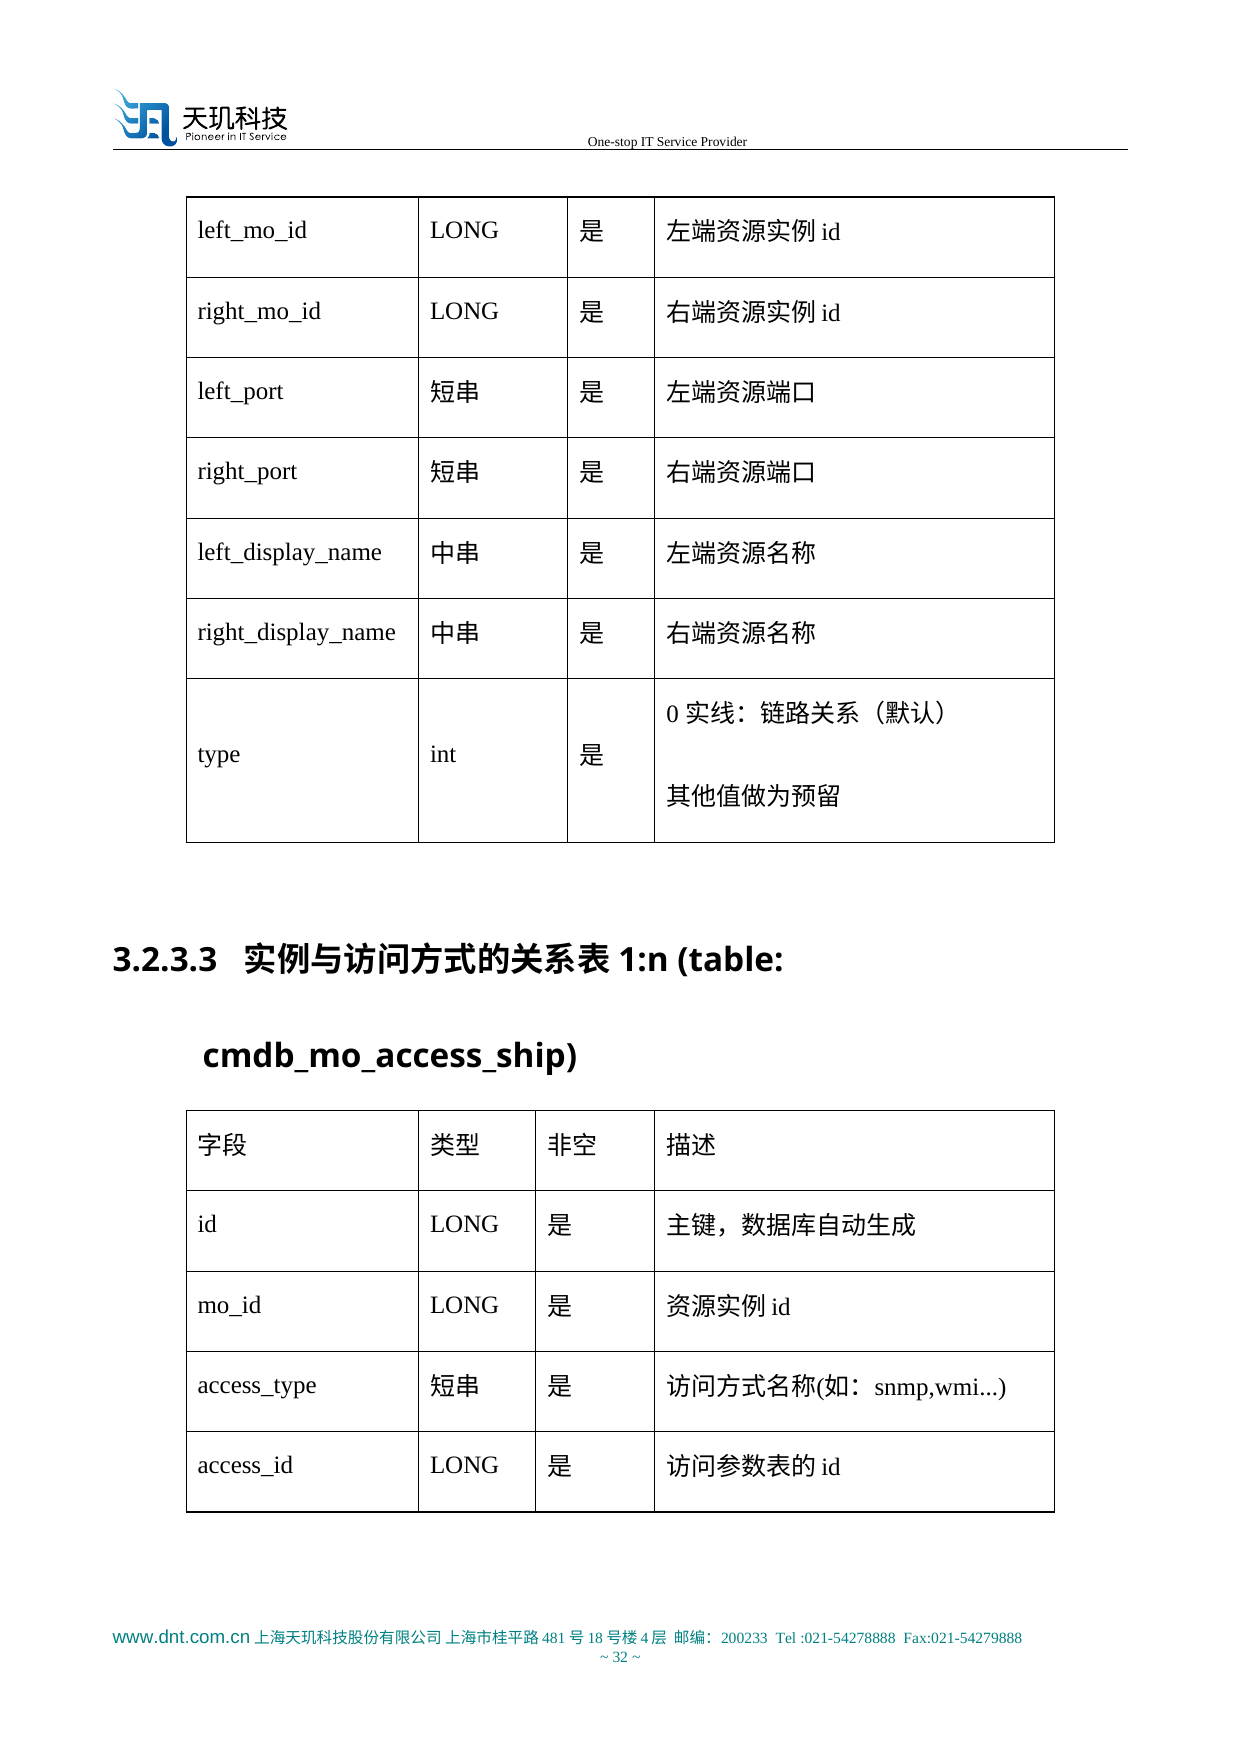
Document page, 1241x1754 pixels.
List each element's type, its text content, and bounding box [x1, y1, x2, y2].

table_cell 中串 [419, 599, 567, 678]
table_cell mo_id [187, 1272, 418, 1351]
table_cell 访问参数表的id [655, 1432, 1054, 1511]
table_cell LONG [419, 1191, 535, 1271]
table_header 非空 [536, 1111, 654, 1190]
table_cell 是 [568, 519, 654, 598]
table_cell right_mo_id [187, 278, 418, 357]
table_cell 是 [568, 198, 654, 277]
table_cell left_port [187, 358, 418, 437]
table_cell 资源实例id [655, 1272, 1054, 1351]
table_cell right_port [187, 438, 418, 518]
table_cell left_mo_id [187, 198, 418, 277]
table_cell left_display_name [187, 519, 418, 598]
table_cell 左端资源实例id [655, 198, 1054, 277]
table_cell right_display_name [187, 599, 418, 678]
table_cell 0 实线：链路关系（默认） 其他值做为预留 [655, 679, 1054, 842]
table_cell LONG [419, 198, 567, 277]
table_cell LONG [419, 1272, 535, 1351]
table_cell 是 [568, 278, 654, 357]
table_cell int [419, 679, 567, 842]
table_cell type [187, 679, 418, 842]
table_cell 右端资源名称 [655, 599, 1054, 678]
table_cell 主键，数据库自动生成 [655, 1191, 1054, 1271]
table_cell 短串 [419, 438, 567, 518]
subtitle 实例与访问方式的关系表 1:n (table: cmdb_mo_access_ship) [112, 925, 1128, 1087]
table_header 类型 [419, 1111, 535, 1190]
table_cell 访问方式名称(如：snmp,wmi...) [655, 1352, 1054, 1431]
table_cell 中串 [419, 519, 567, 598]
table_header 字段 [187, 1111, 418, 1190]
table_cell 是 [568, 438, 654, 518]
table_cell 是 [536, 1352, 654, 1431]
table_cell 短串 [419, 358, 567, 437]
table_cell 右端资源实例id [655, 278, 1054, 357]
table_cell 是 [568, 599, 654, 678]
table_cell access_id [187, 1432, 418, 1511]
table_cell 是 [568, 358, 654, 437]
table_cell 是 [536, 1272, 654, 1351]
table_cell 是 [536, 1432, 654, 1511]
table_cell 是 [536, 1191, 654, 1271]
table_cell 是 [568, 679, 654, 842]
table_cell LONG [419, 1432, 535, 1511]
table_cell 短串 [419, 1352, 535, 1431]
table_cell 右端资源端口 [655, 438, 1054, 518]
table_cell 左端资源端口 [655, 358, 1054, 437]
table_cell 左端资源名称 [655, 519, 1054, 598]
table_cell LONG [419, 278, 567, 357]
table_header 描述 [655, 1111, 1054, 1190]
table_cell id [187, 1191, 418, 1271]
table_cell access_type [187, 1352, 418, 1431]
